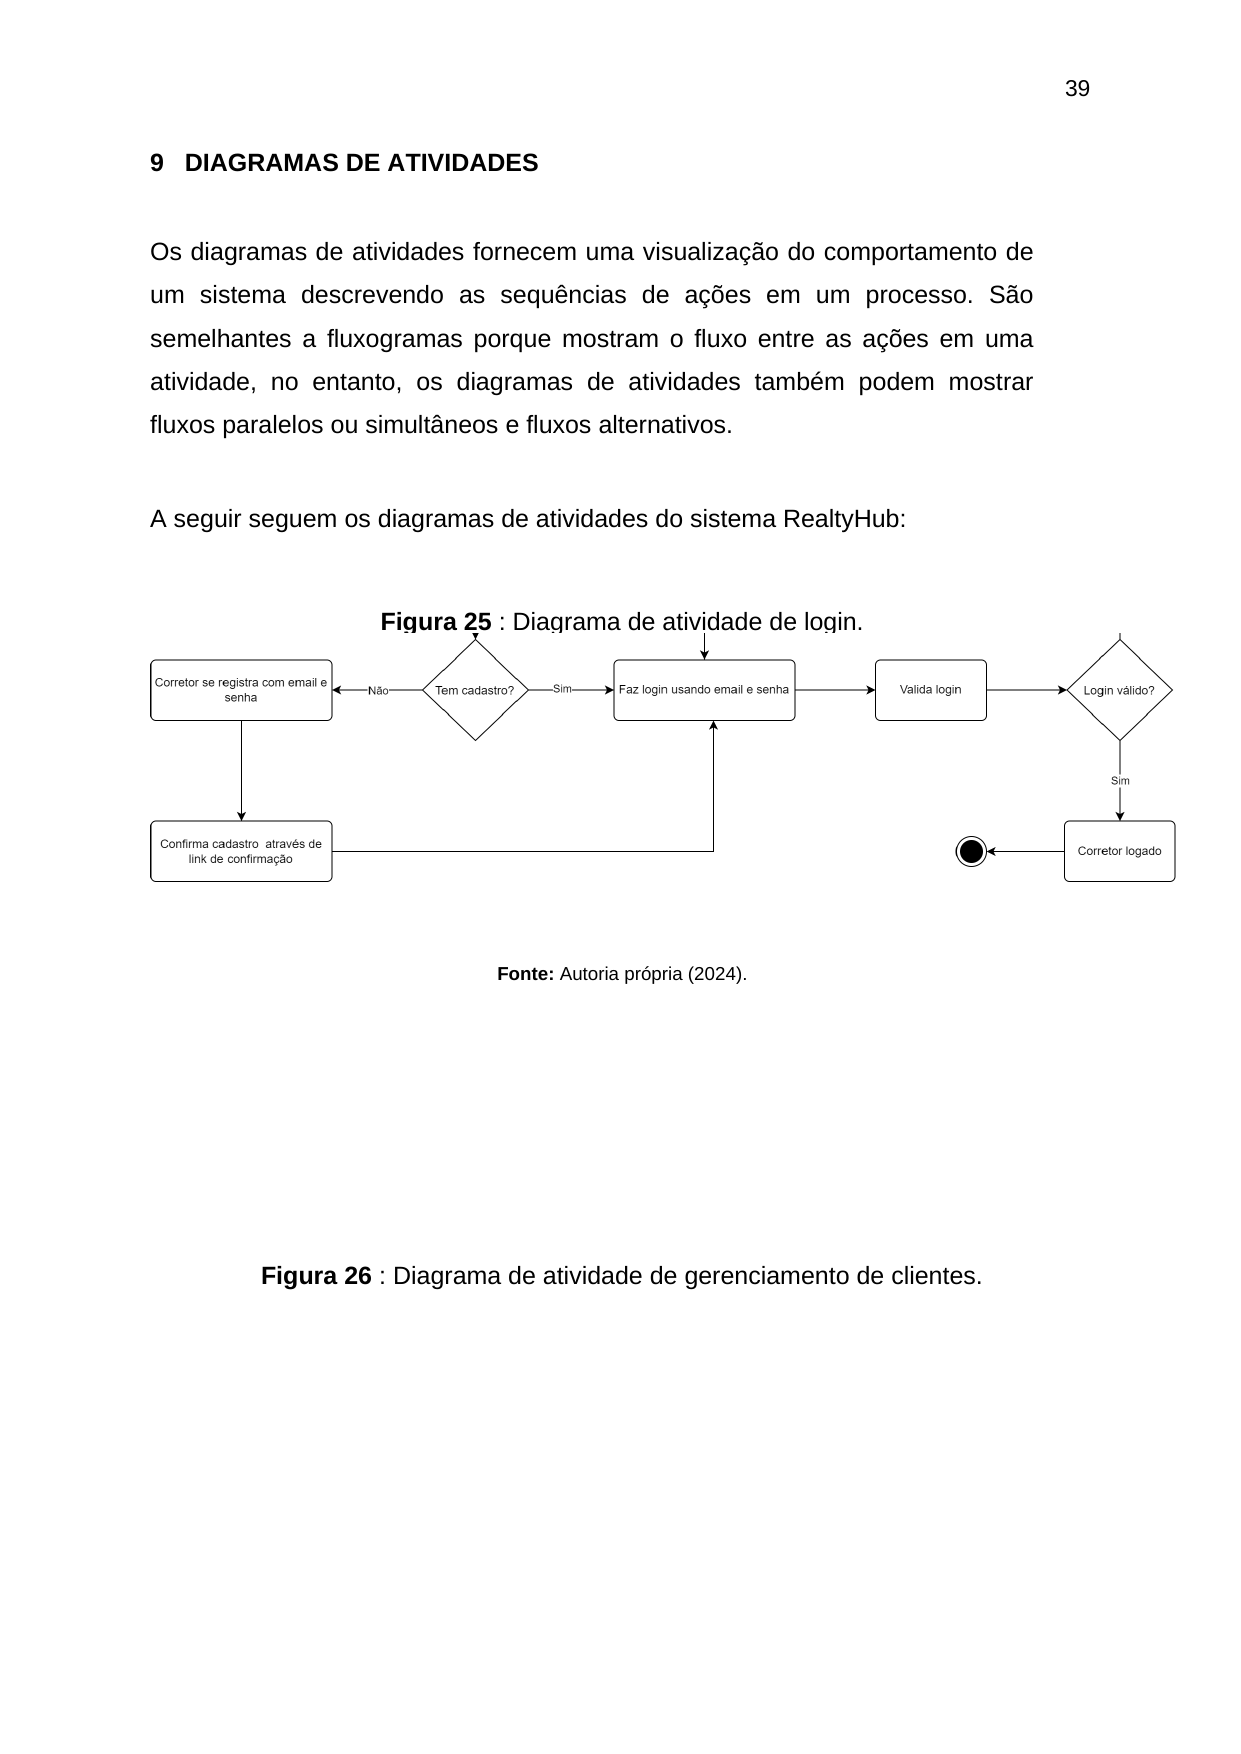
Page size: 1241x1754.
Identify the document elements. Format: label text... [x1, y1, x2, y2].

subtitle 9 DIAGRAMAS DE ATIVIDADES [150, 148, 1035, 176]
text Figura 26 : Diagrama de atividade de gerenciamento de clientes. [441, 1273, 694, 1288]
text A seguir seguem os diagramas de atividades do sistema RealtyHub: [150, 504, 1035, 533]
text Figura 25 : Diagrama de atividade de login. [835, 619, 1094, 633]
text Figura 26 : Diagrama de atividade de gerenciamento de clientes. [695, 1273, 1094, 1288]
text Os diagramas de atividades fornecem uma visualização do comportamento de um sistema descrevendo as sequências de ações em um processo. São semelhantes a fluxogramas porque mostram o fluxo entre as ações em uma atividade, no entanto, os diagramas de atividades também podem mostrar fluxos paralelos ou simultâneos e fluxos alternativos. [150, 237, 1035, 439]
text Fonte: Autoria própria (2024). [150, 962, 1094, 984]
picture [150, 633, 1176, 882]
text Figura 25 : Diagrama de atividade de login. [562, 619, 833, 633]
text Figura 25 : Diagrama de atividade de login. [150, 619, 412, 633]
